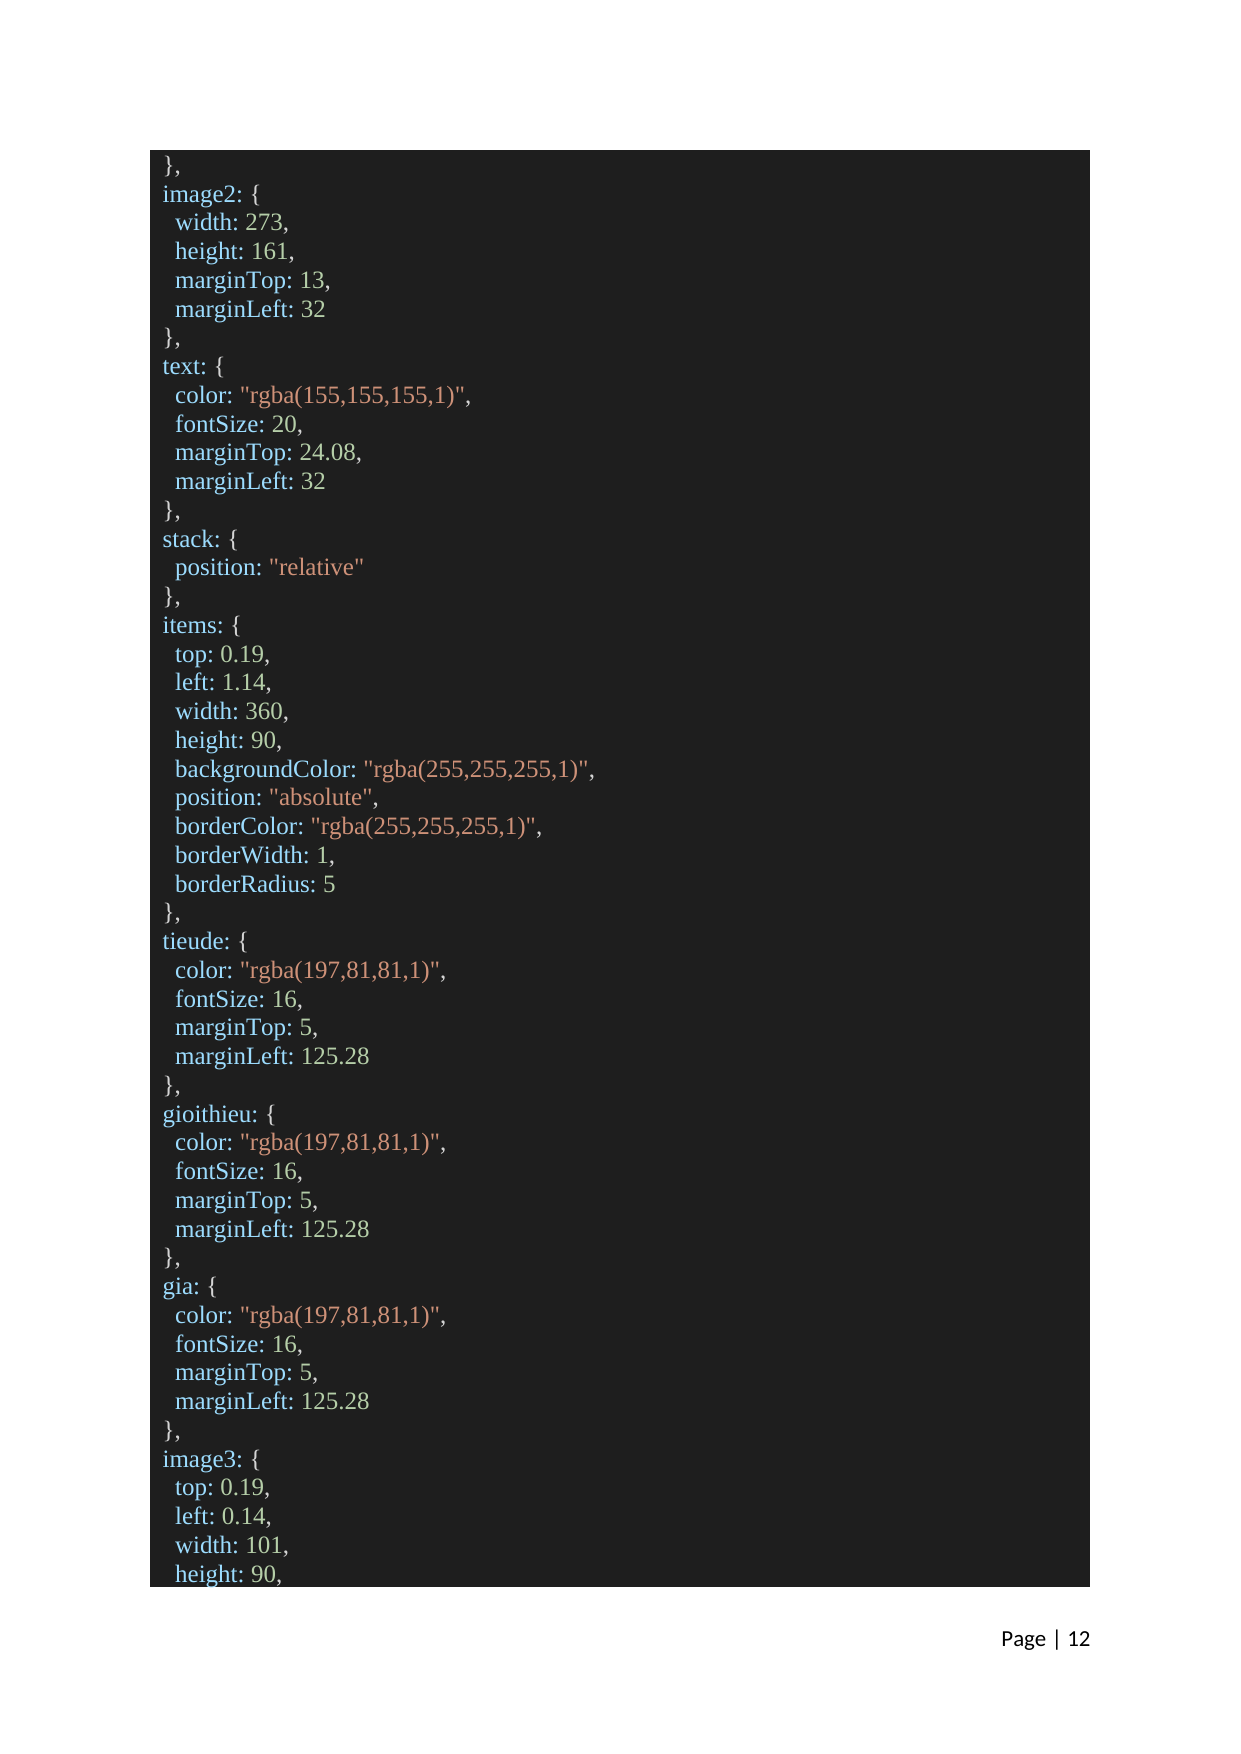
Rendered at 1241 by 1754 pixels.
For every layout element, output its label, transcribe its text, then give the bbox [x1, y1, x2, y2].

text }, [150, 1242, 1090, 1271]
text color: "rgba(197,81,81,1)", [150, 1300, 1090, 1329]
text marginTop: 13, [150, 265, 1090, 294]
text width: 101, [150, 1530, 1090, 1559]
text }, [150, 581, 1090, 610]
text top: 0.19, [150, 1472, 1090, 1501]
text }, [150, 150, 1090, 179]
text items: { [150, 610, 1090, 639]
text fontSize: 16, [150, 1156, 1090, 1185]
text width: 360, [150, 696, 1090, 725]
text marginLeft: 125.28 [150, 1214, 1090, 1242]
text position: "relative" [150, 552, 1090, 581]
text marginTop: 24.08, [150, 437, 1090, 466]
text left: 0.14, [150, 1501, 1090, 1530]
text position: "absolute", [150, 782, 1090, 811]
text image3: { [150, 1444, 1090, 1472]
text tieude: { [150, 926, 1090, 955]
text gioithieu: { [150, 1099, 1090, 1127]
text gia: { [150, 1271, 1090, 1300]
text }, [150, 1415, 1090, 1444]
text }, [150, 322, 1090, 351]
text borderRadius: 5 [150, 869, 1090, 897]
text color: "rgba(197,81,81,1)", [150, 955, 1090, 984]
text height: 90, [150, 1559, 1090, 1587]
text height: 90, [150, 725, 1090, 754]
text backgroundColor: "rgba(255,255,255,1)", [150, 754, 1090, 782]
text marginLeft: 32 [150, 294, 1090, 322]
text marginTop: 5, [150, 1012, 1090, 1041]
text color: "rgba(197,81,81,1)", [150, 1127, 1090, 1156]
text color: "rgba(155,155,155,1)", [150, 380, 1090, 409]
text }, [150, 897, 1090, 926]
text left: 1.14, [150, 667, 1090, 696]
text fontSize: 20, [150, 409, 1090, 437]
text marginTop: 5, [150, 1357, 1090, 1386]
text fontSize: 16, [150, 984, 1090, 1012]
text marginLeft: 125.28 [150, 1041, 1090, 1070]
text borderColor: "rgba(255,255,255,1)", [150, 811, 1090, 840]
text marginTop: 5, [150, 1185, 1090, 1214]
text }, [150, 495, 1090, 524]
text width: 273, [150, 207, 1090, 236]
text fontSize: 16, [150, 1329, 1090, 1357]
text marginLeft: 32 [150, 466, 1090, 495]
text borderWidth: 1, [150, 840, 1090, 869]
text marginLeft: 125.28 [150, 1386, 1090, 1415]
text text: { [150, 351, 1090, 380]
text top: 0.19, [150, 639, 1090, 667]
text stack: { [150, 524, 1090, 552]
text image2: { [150, 179, 1090, 207]
text height: 161, [150, 236, 1090, 265]
text }, [150, 1070, 1090, 1099]
